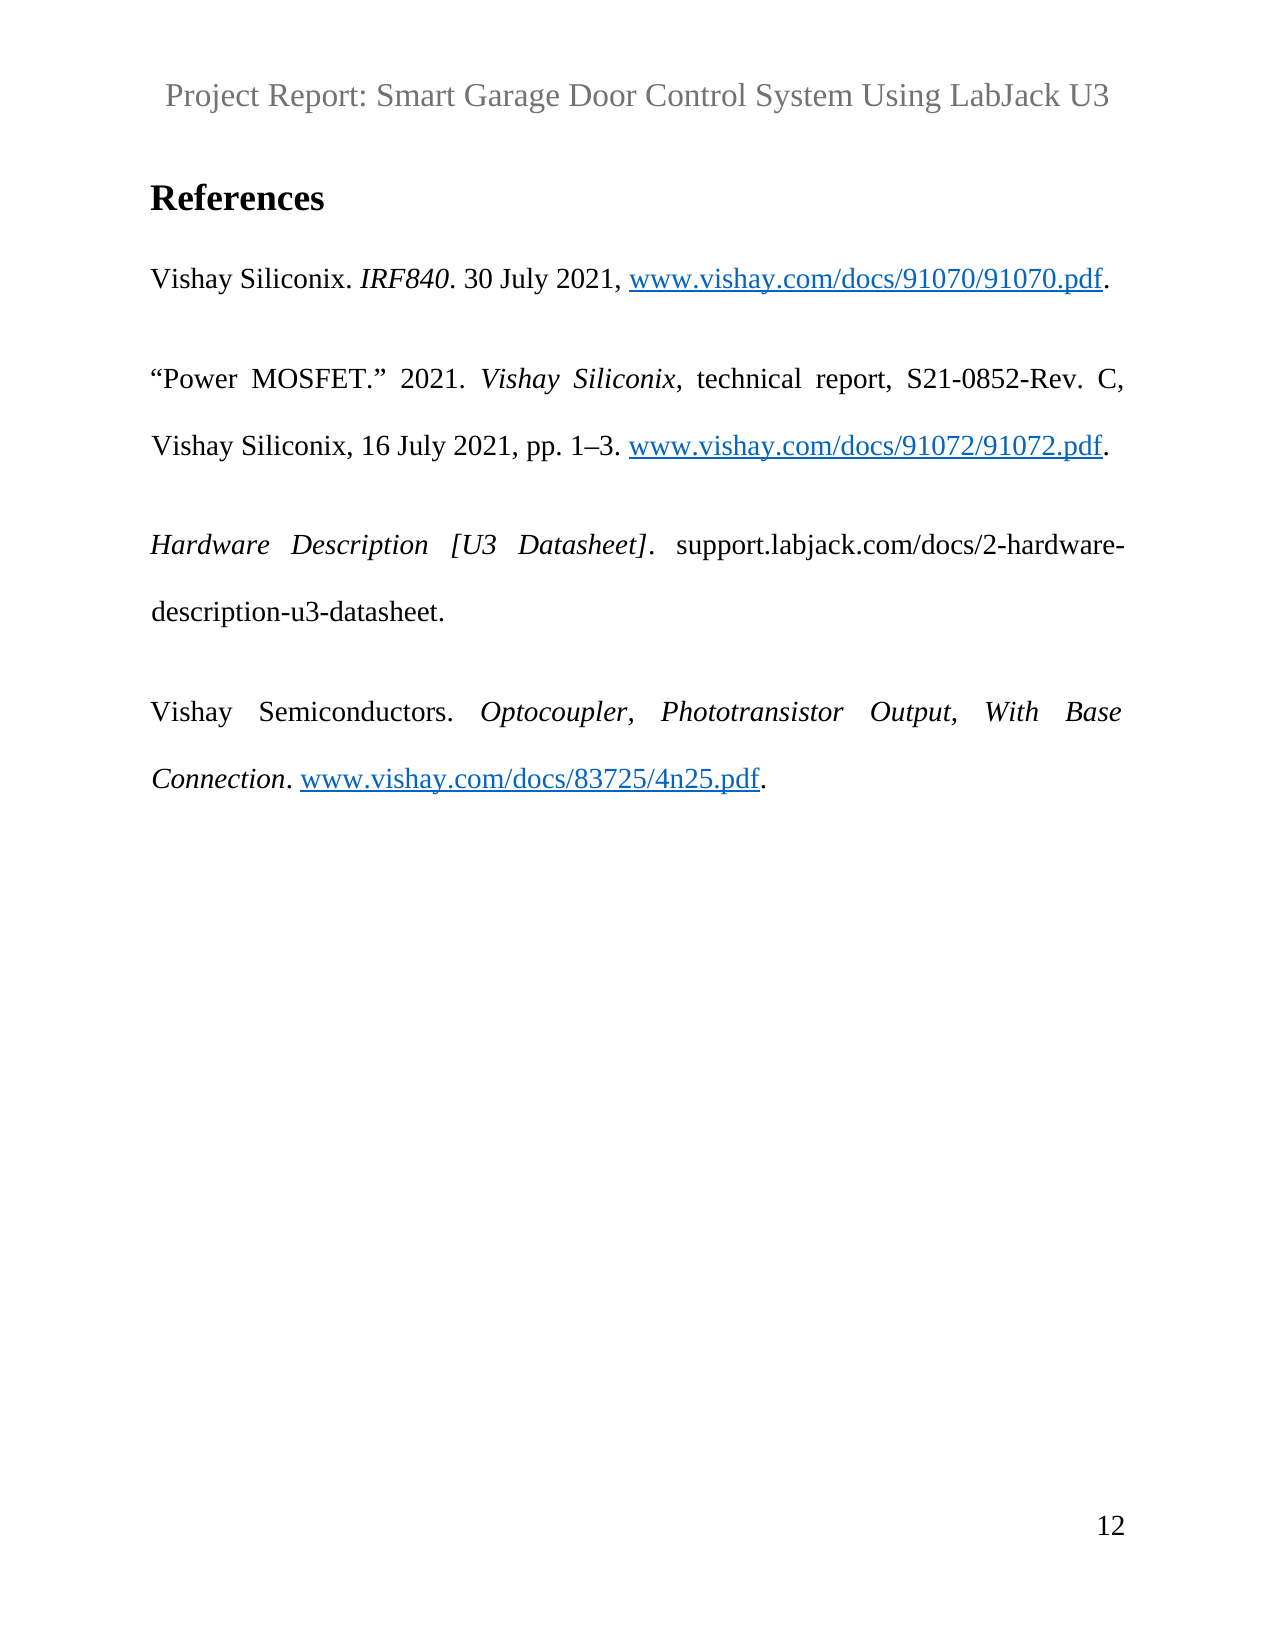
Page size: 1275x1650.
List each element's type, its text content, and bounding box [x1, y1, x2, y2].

text “Power MOSFET.” 2021. Vishay Siliconix, technical report, S21-0852-Rev. C, Vishay Siliconix, 16 July 2021, pp. 1–3. www.vishay.com/docs/91072/91072.pdf. [150, 361, 1125, 461]
subtitle References [150, 175, 1125, 218]
text Vishay Siliconix. IRF840. 30 July 2021, www.vishay.com/docs/91070/91070.pdf. [150, 261, 1125, 295]
text Vishay Semiconductors. Optocoupler, Phototransistor Output, With Base Connection. www.vishay.com/docs/83725/4n25.pdf. [150, 694, 1125, 795]
text Hardware Description [U3 Datasheet]. support.labjack.com/docs/2-hardware-description-u3-datasheet. [150, 527, 1125, 628]
